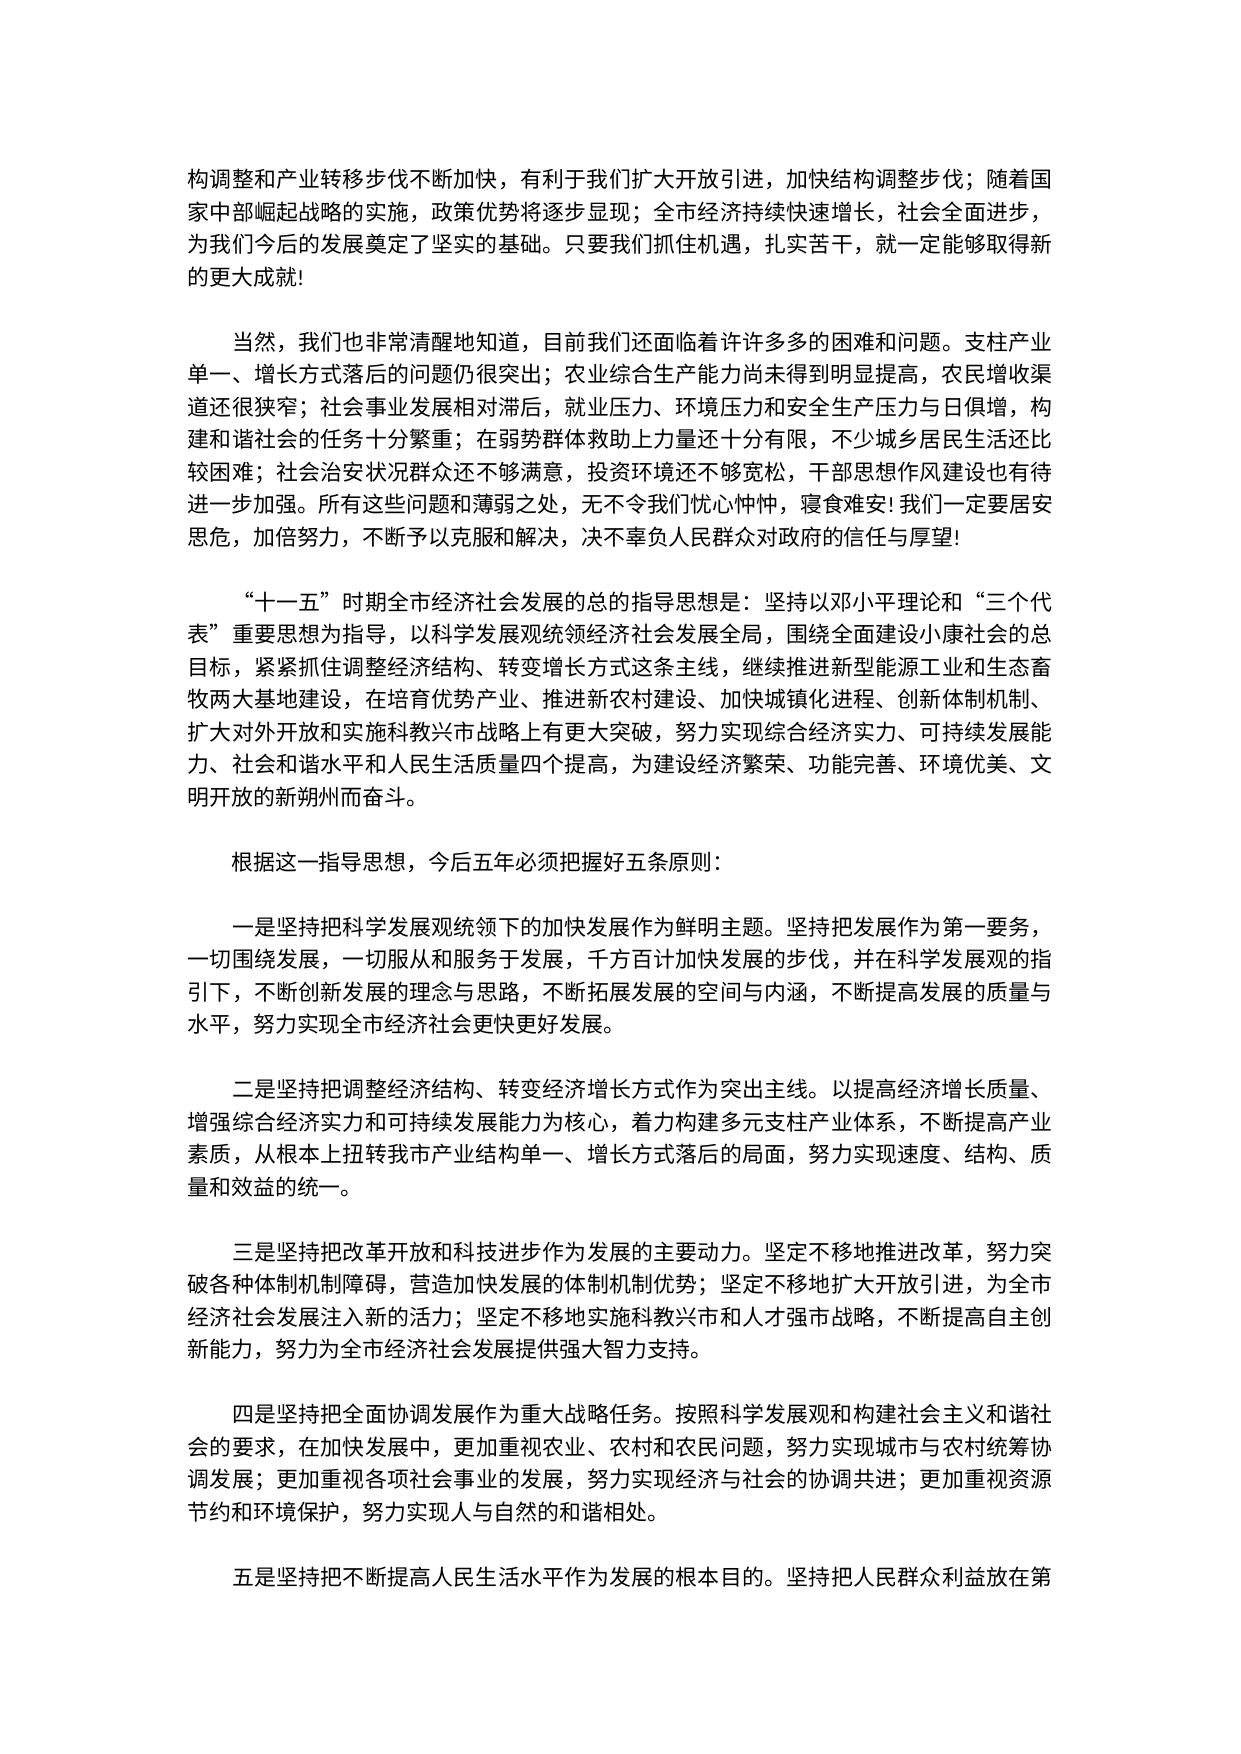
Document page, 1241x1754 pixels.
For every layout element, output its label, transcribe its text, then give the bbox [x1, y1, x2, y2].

text 三是坚持把改革开放和科技进步作为发展的主要动力。坚定不移地推进改革，努力突破各种体制机制障碍，营造加快发展的体制机制优势；坚定不移地扩大开放引进，为全市经济社会发展注入新的活力；坚定不移地实施科教兴市和人才强市战略，不断提高自主创新能力，努力为全市经济社会发展提供强大智力支持。 [187, 1234, 1053, 1364]
text 四是坚持把全面协调发展作为重大战略任务。按照科学发展观和构建社会主义和谐社会的要求，在加快发展中，更加重视农业、农村和农民问题，努力实现城市与农村统筹协调发展；更加重视各项社会事业的发展，努力实现经济与社会的协调共进；更加重视资源节约和环境保护，努力实现人与自然的和谐相处。 [187, 1397, 1053, 1527]
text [187, 1559, 1053, 1592]
text 二是坚持把调整经济结构、转变经济增长方式作为突出主线。以提高经济增长质量、增强综合经济实力和可持续发展能力为核心，着力构建多元支柱产业体系，不断提高产业素质，从根本上扭转我市产业结构单一、增长方式落后的局面，努力实现速度、结构、质量和效益的统一。 [187, 1072, 1053, 1202]
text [187, 162, 1053, 292]
text 一是坚持把科学发展观统领下的加快发展作为鲜明主题。坚持把发展作为第一要务，一切围绕发展，一切服从和服务于发展，千方百计加快发展的步伐，并在科学发展观的指引下，不断创新发展的理念与思路，不断拓展发展的空间与内涵，不断提高发展的质量与水平，努力实现全市经济社会更快更好发展。 [187, 909, 1053, 1039]
text 根据这一指导思想，今后五年必须把握好五条原则： [187, 844, 1053, 877]
text 当然，我们也非常清醒地知道，目前我们还面临着许许多多的困难和问题。支柱产业单一、增长方式落后的问题仍很突出；农业综合生产能力尚未得到明显提高，农民增收渠道还很狭窄；社会事业发展相对滞后，就业压力、环境压力和安全生产压力与日俱增，构建和谐社会的任务十分繁重；在弱势群体救助上力量还十分有限，不少城乡居民生活还比较困难；社会治安状况群众还不够满意，投资环境还不够宽松，干部思想作风建设也有待进一步加强。所有这些问题和薄弱之处，无不令我们忧心忡忡，寝食难安! 我们一定要居安思危，加倍努力，不断予以克服和解决，决不辜负人民群众对政府的信任与厚望! [187, 324, 1053, 552]
text “十一五”时期全市经济社会发展的总的指导思想是：坚持以邓小平理论和“三个代表”重要思想为指导，以科学发展观统领经济社会发展全局，围绕全面建设小康社会的总目标，紧紧抓住调整经济结构、转变增长方式这条主线，继续推进新型能源工业和生态畜牧两大基地建设，在培育优势产业、推进新农村建设、加快城镇化进程、创新体制机制、扩大对外开放和实施科教兴市战略上有更大突破，努力实现综合经济实力、可持续发展能力、社会和谐水平和人民生活质量四个提高，为建设经济繁荣、功能完善、环境优美、文明开放的新朔州而奋斗。 [187, 584, 1053, 812]
